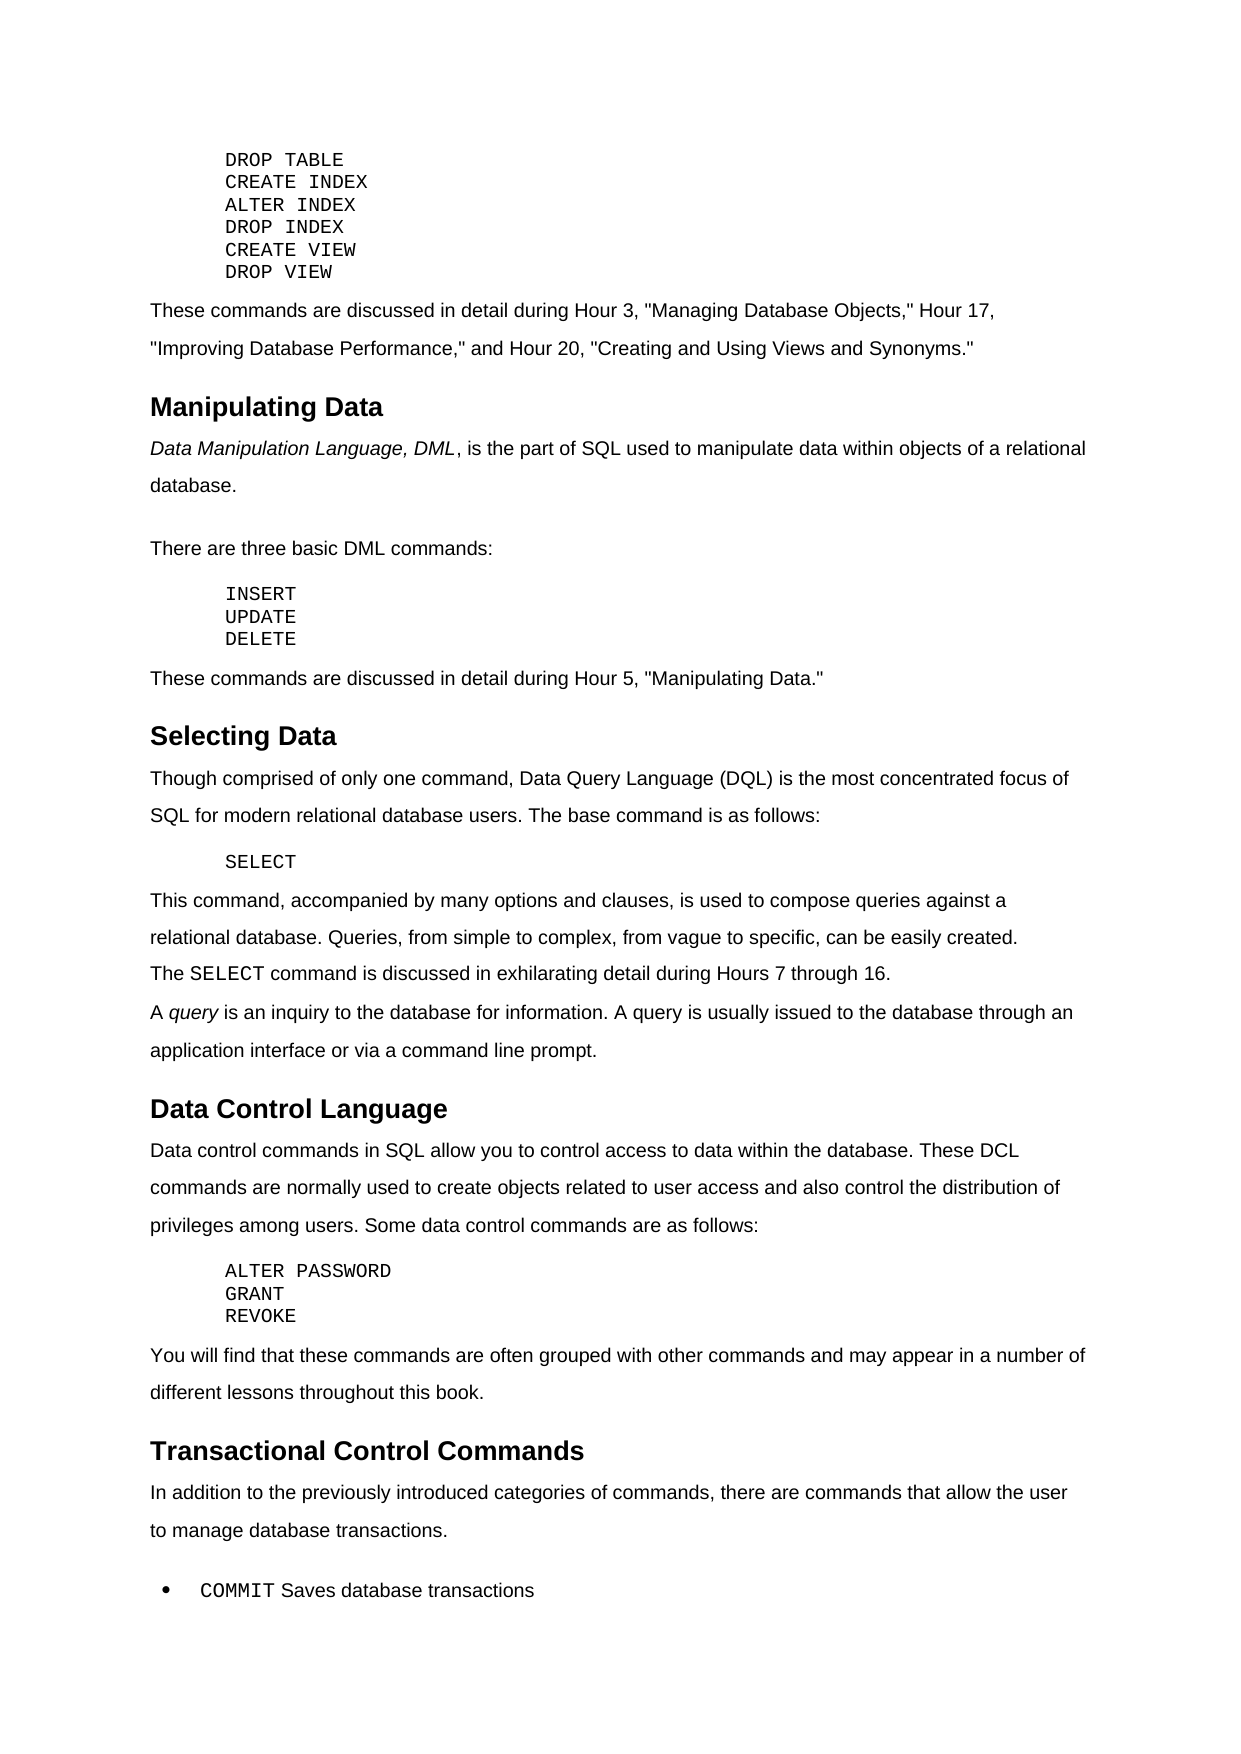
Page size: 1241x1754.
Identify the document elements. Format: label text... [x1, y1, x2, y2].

text Selecting Data [150, 714, 1090, 752]
text This command, accompanied by many options and clauses, is used to compose queries against a relational database. Queries, from simple to complex, from vague to specific, can be easily created. The SELECT command is discussed in exhilarating detail during Hours 7 through 16. [150, 874, 1090, 986]
text REVOKE [225, 1306, 1090, 1329]
text Data Control Language [150, 1086, 1090, 1124]
text CREATE VIEW [225, 239, 1090, 262]
text DELETE [225, 629, 1090, 652]
text In addition to the previously introduced categories of commands, there are commands that allow the user to manage database transactions. [150, 1466, 1090, 1541]
text INSERT [225, 584, 1090, 607]
text These commands are discussed in detail during Hour 5, "Manipulating Data." [150, 652, 1090, 689]
text There are three basic DML commands: [150, 522, 1090, 559]
text DROP TABLE [225, 150, 1090, 172]
text These commands are discussed in detail during Hour 3, "Managing Database Objects," Hour 17, "Improving Database Performance," and Hour 20, "Creating and Using Views and Synonyms." [150, 284, 1090, 359]
text Though comprised of only one command, Data Query Language (DQL) is the most concentrated focus of SQL for modern relational database users. The base command is as follows: [150, 752, 1090, 827]
text Data control commands in SQL allow you to control access to data within the database. These DCL commands are normally used to create objects related to user access and also control the distribution of privileges among users. Some data control commands are as follows: [150, 1124, 1090, 1236]
text ALTER INDEX [225, 195, 1090, 217]
text GRANT [225, 1284, 1090, 1306]
text Data Manipulation Language, DML, is the part of SQL used to manipulate data within objects of a relational database. [150, 422, 1090, 497]
text CREATE INDEX [225, 172, 1090, 195]
text ALTER PASSWORD [225, 1261, 1090, 1284]
list COMMIT Saves database transactions [162, 1566, 1090, 1604]
text SELECT [225, 852, 1090, 874]
text You will find that these commands are often grouped with other commands and may appear in a number of different lessons throughout this book. [150, 1329, 1090, 1404]
text UPDATE [225, 607, 1090, 629]
text Manipulating Data [150, 384, 1090, 422]
text DROP VIEW [225, 262, 1090, 284]
text A query is an inquiry to the database for information. A query is usually issued to the database through an application interface or via a command line prompt. [150, 986, 1090, 1061]
subtitle Transactional Control Commands [150, 1429, 1090, 1466]
text DROP INDEX [225, 217, 1090, 239]
